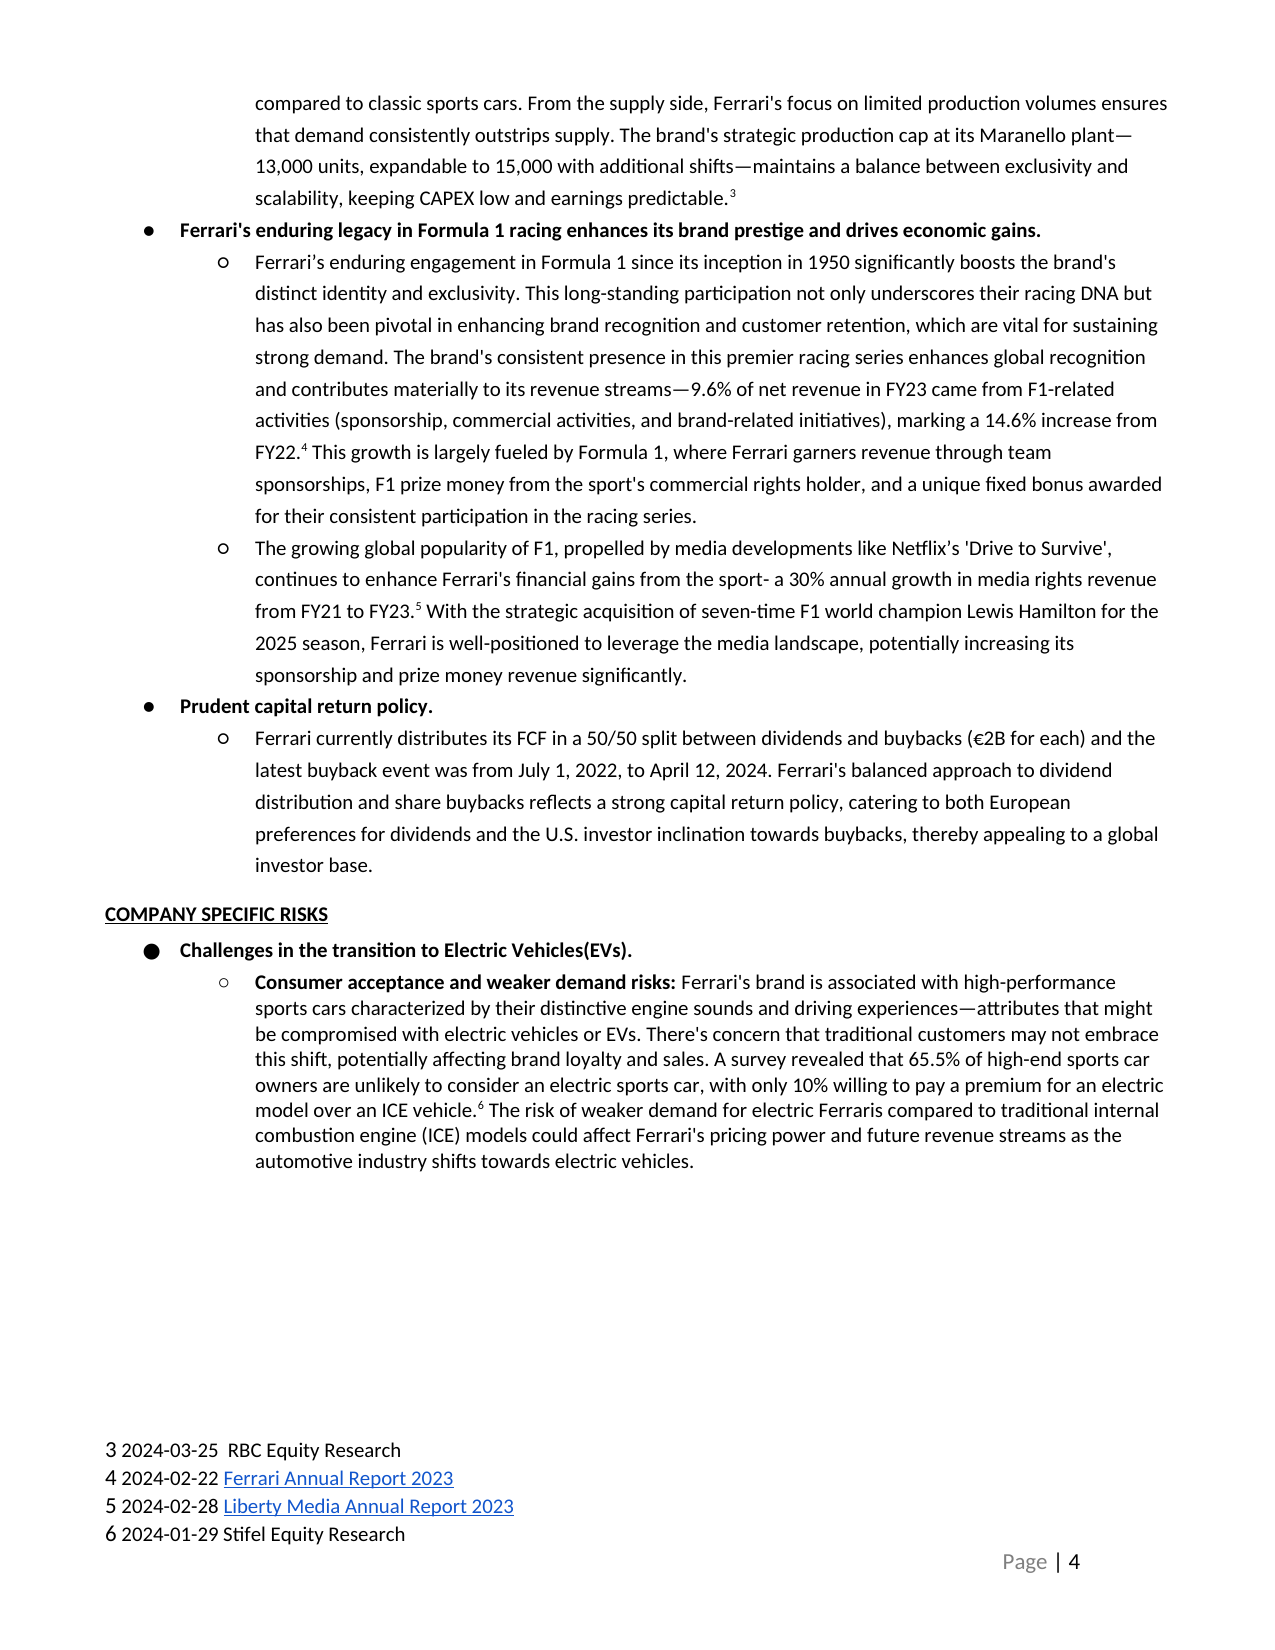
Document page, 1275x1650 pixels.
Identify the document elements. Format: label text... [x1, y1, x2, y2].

list Prudent capital return policy. [142, 694, 1170, 719]
list Ferrari's enduring legacy in Formula 1 racing enhances its brand prestige and drives economic gains. [142, 217, 1170, 242]
list Consumer acceptance and weaker demand risks: Ferrari's brand is associated with high-performance sports cars characterized by their distinctive engine sounds and driving experiences—attributes that might be compromised with electric vehicles or EVs. There's concern that traditional customers may not embrace this shift, potentially affecting brand loyalty and sales. A survey revealed that 65.5% of high-end sports car owners are unlikely to consider an electric sports car, with only 10% willing to pay a premium for an electric model over an ICE vehicle. The risk of weaker demand for electric Ferraris compared to traditional internal combustion engine (ICE) models could affect Ferrari's pricing power and future revenue streams as the automotive industry shifts towards electric vehicles. [217, 969, 1170, 1173]
list Ferrari currently distributes its FCF in a 50/50 split between dividends and buybacks (€2B for each) and the latest buyback event was from July 1, 2022, to April 12, 2024. Ferrari's balanced approach to dividend distribution and share buybacks reflects a strong capital return policy, catering to both European preferences for dividends and the U.S. investor inclination towards buybacks, thereby appealing to a global investor base. [217, 725, 1170, 878]
list Ferrari’s enduring engagement in Formula 1 since its inception in 1950 significantly boosts the brand's distinct identity and exclusivity. This long-standing participation not only underscores their racing DNA but has also been pivotal in enhancing brand recognition and customer retention, which are vital for sustaining strong demand. The brand's consistent presence in this premier racing series enhances global recognition and contributes materially to its revenue streams—9.6% of net revenue in FY23 came from F1-related activities (sponsorship, commercial activities, and brand-related initiatives), marking a 14.6% increase from FY22. This growth is largely fueled by Formula 1, where Ferrari garners revenue through team sponsorships, F1 prize money from the sport's commercial rights holder, and a unique fixed bonus awarded for their consistent participation in the racing series. [217, 249, 1170, 528]
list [217, 90, 1170, 211]
text COMPANY SPECIFIC RISKS [105, 901, 1170, 926]
list The growing global popularity of F1, propelled by media developments like Netflix’s 'Drive to Survive', continues to enhance Ferrari's financial gains from the sport- a 30% annual growth in media rights revenue from FY21 to FY23. With the strategic acquisition of seven-time F1 world champion Lewis Hamilton for the 2025 season, Ferrari is well-positioned to leverage the media landscape, potentially increasing its sponsorship and prize money revenue significantly. [217, 535, 1170, 687]
list Challenges in the transition to Electric Vehicles(EVs). [142, 926, 1170, 969]
